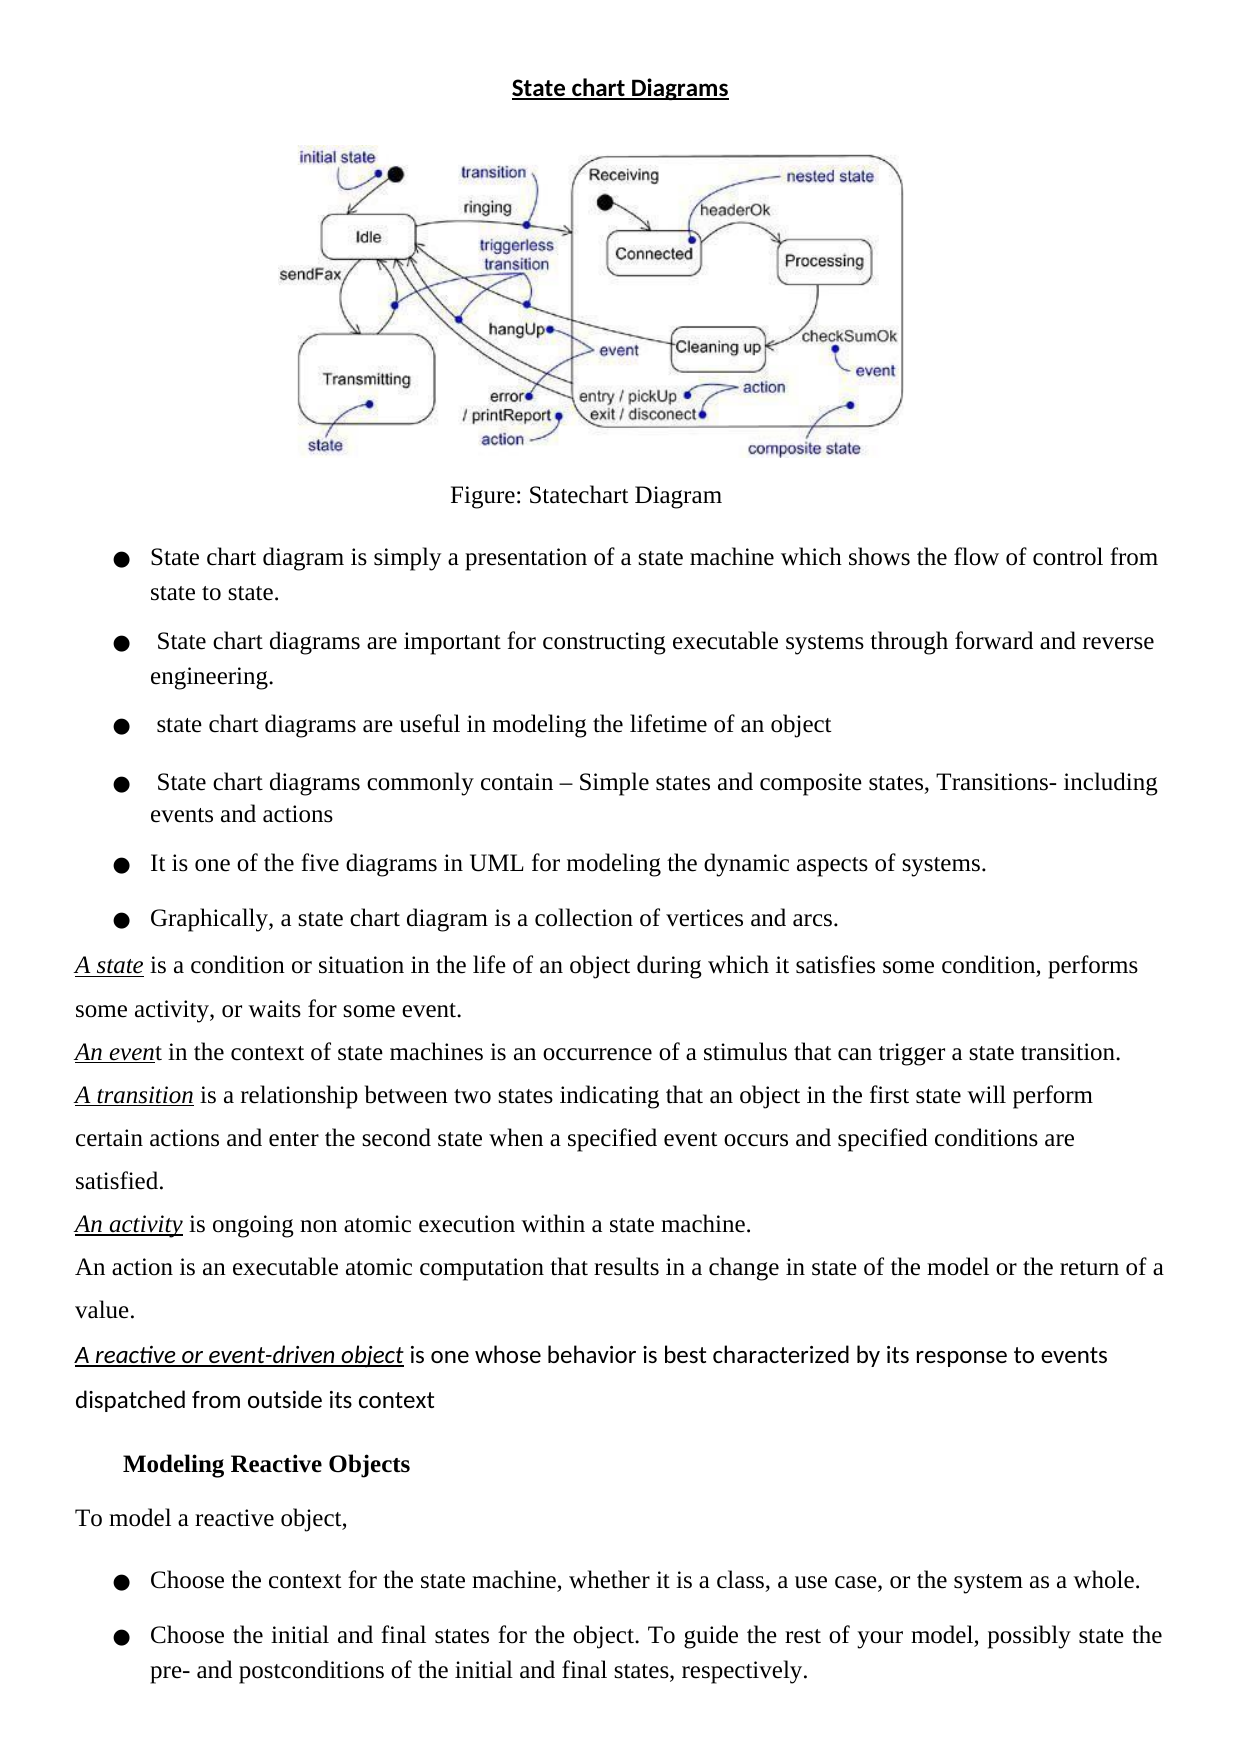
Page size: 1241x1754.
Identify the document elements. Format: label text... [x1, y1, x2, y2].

text An action is an executable atomic computation that results in a change in state of the model or the return of a value. [75, 1252, 1211, 1324]
text A reactive or event-driven object is one whose behavior is best characterized by its response to events dispatched from outside its context [75, 1339, 1161, 1414]
text To model a reactive object, [75, 1503, 1211, 1532]
list state chart diagrams are useful in modeling the lifetime of an object [112, 702, 1211, 744]
list State chart diagrams are important for constructing executable systems through forward and reverse engineering. [112, 618, 1163, 690]
list State chart diagrams commonly contain – Simple states and composite states, Transitions- including events and actions [112, 757, 1165, 827]
text A state is a condition or situation in the life of an object during which it satisfies some condition, performs some activity, or waits for some event. [75, 951, 1161, 1022]
list Choose the context for the state machine, whether it is a class, a use case, or the system as a whole. [112, 1558, 1211, 1601]
text An activity is ongoing non atomic execution within a state machine. [75, 1209, 1211, 1238]
text Figure: Statechart Diagram [322, 458, 850, 509]
list Graphically, a state chart diagram is a collection of vertices and arcs. [112, 895, 1211, 938]
subtitle Modeling Reactive Objects [75, 1449, 1211, 1478]
picture [278, 145, 904, 458]
text State chart Diagrams [390, 72, 850, 103]
list State chart diagram is simply a presentation of a state machine which shows the flow of control from state to state. [112, 535, 1166, 606]
text An event in the context of state machines is an occurrence of a stimulus that can trigger a state transition. A transition is a relationship between two states indicating that an object in the first state will perform certain actions and enter the second state when a specified event occurs and specified conditions are satisfied. [75, 1037, 1135, 1195]
list It is one of the five diagrams in UML for modeling the dynamic aspects of systems. [112, 840, 1211, 883]
list Choose the initial and final states for the object. To guide the rest of your model, possibly state the pre- and postconditions of the initial and final states, respectively. [112, 1613, 1164, 1684]
